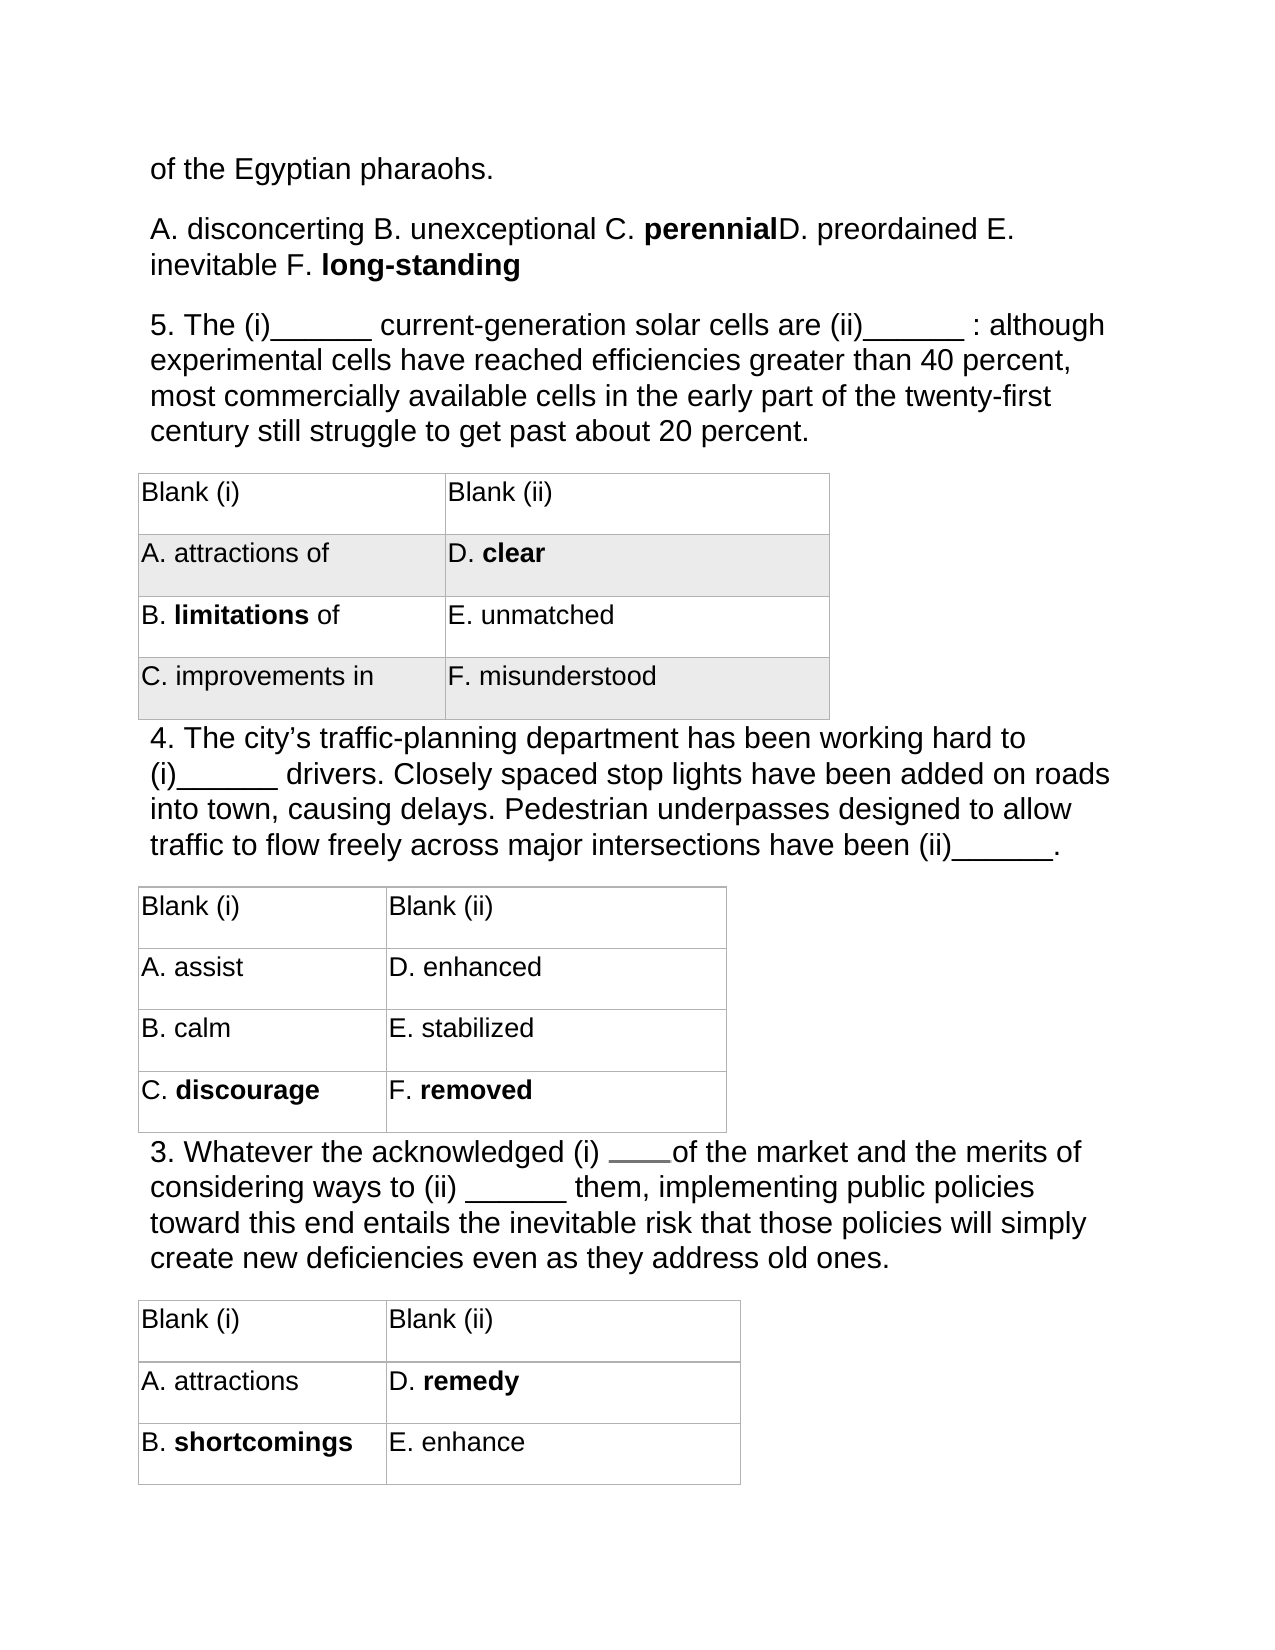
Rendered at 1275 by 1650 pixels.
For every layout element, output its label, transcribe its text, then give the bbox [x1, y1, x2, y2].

table_header Blank (i) [139, 888, 386, 948]
table_cell E. enhance [387, 1424, 740, 1484]
table_cell D. clear [446, 535, 829, 596]
text 3. Whatever the acknowledged (i) of the market and the merits of considering ways to (ii) ______ them, implementing public policies toward this end entails the inevitable risk that those policies will simply create new deficiencies even as they address old ones. [150, 1133, 1125, 1275]
text 4. The city’s traffic-planning department has been working hard to (i)______ drivers. Closely spaced stop lights have been added on roads into town, causing delays. Pedestrian underpasses designed to allow traffic to flow freely across major intersections have been (ii)______. [150, 720, 1125, 861]
table_header Blank (i) [139, 474, 445, 534]
table_cell C. discourage [139, 1072, 386, 1132]
table_cell D. remedy [387, 1363, 740, 1423]
table_cell D. enhanced [387, 949, 726, 1009]
table_cell A. attractions of [139, 535, 445, 596]
table_header Blank (ii) [387, 1301, 740, 1361]
table_cell E. unmatched [446, 597, 829, 657]
table_cell B. shortcomings [139, 1424, 386, 1484]
table_cell F. removed [387, 1072, 726, 1132]
table_cell F. misunderstood [446, 658, 829, 719]
table_cell A. attractions [139, 1363, 386, 1423]
table_cell A. assist [139, 949, 386, 1009]
table_header Blank (i) [139, 1301, 386, 1361]
table_cell B. calm [139, 1010, 386, 1071]
text A. disconcerting B. unexceptional C. perennial D. preordained E. inevitable F. long-standing [150, 210, 1125, 281]
table_cell B. limitations of [139, 597, 445, 657]
table_cell C. improvements in [139, 658, 445, 719]
table_header Blank (ii) [387, 888, 726, 948]
table_header Blank (ii) [446, 474, 829, 534]
table_cell E. stabilized [387, 1010, 726, 1071]
